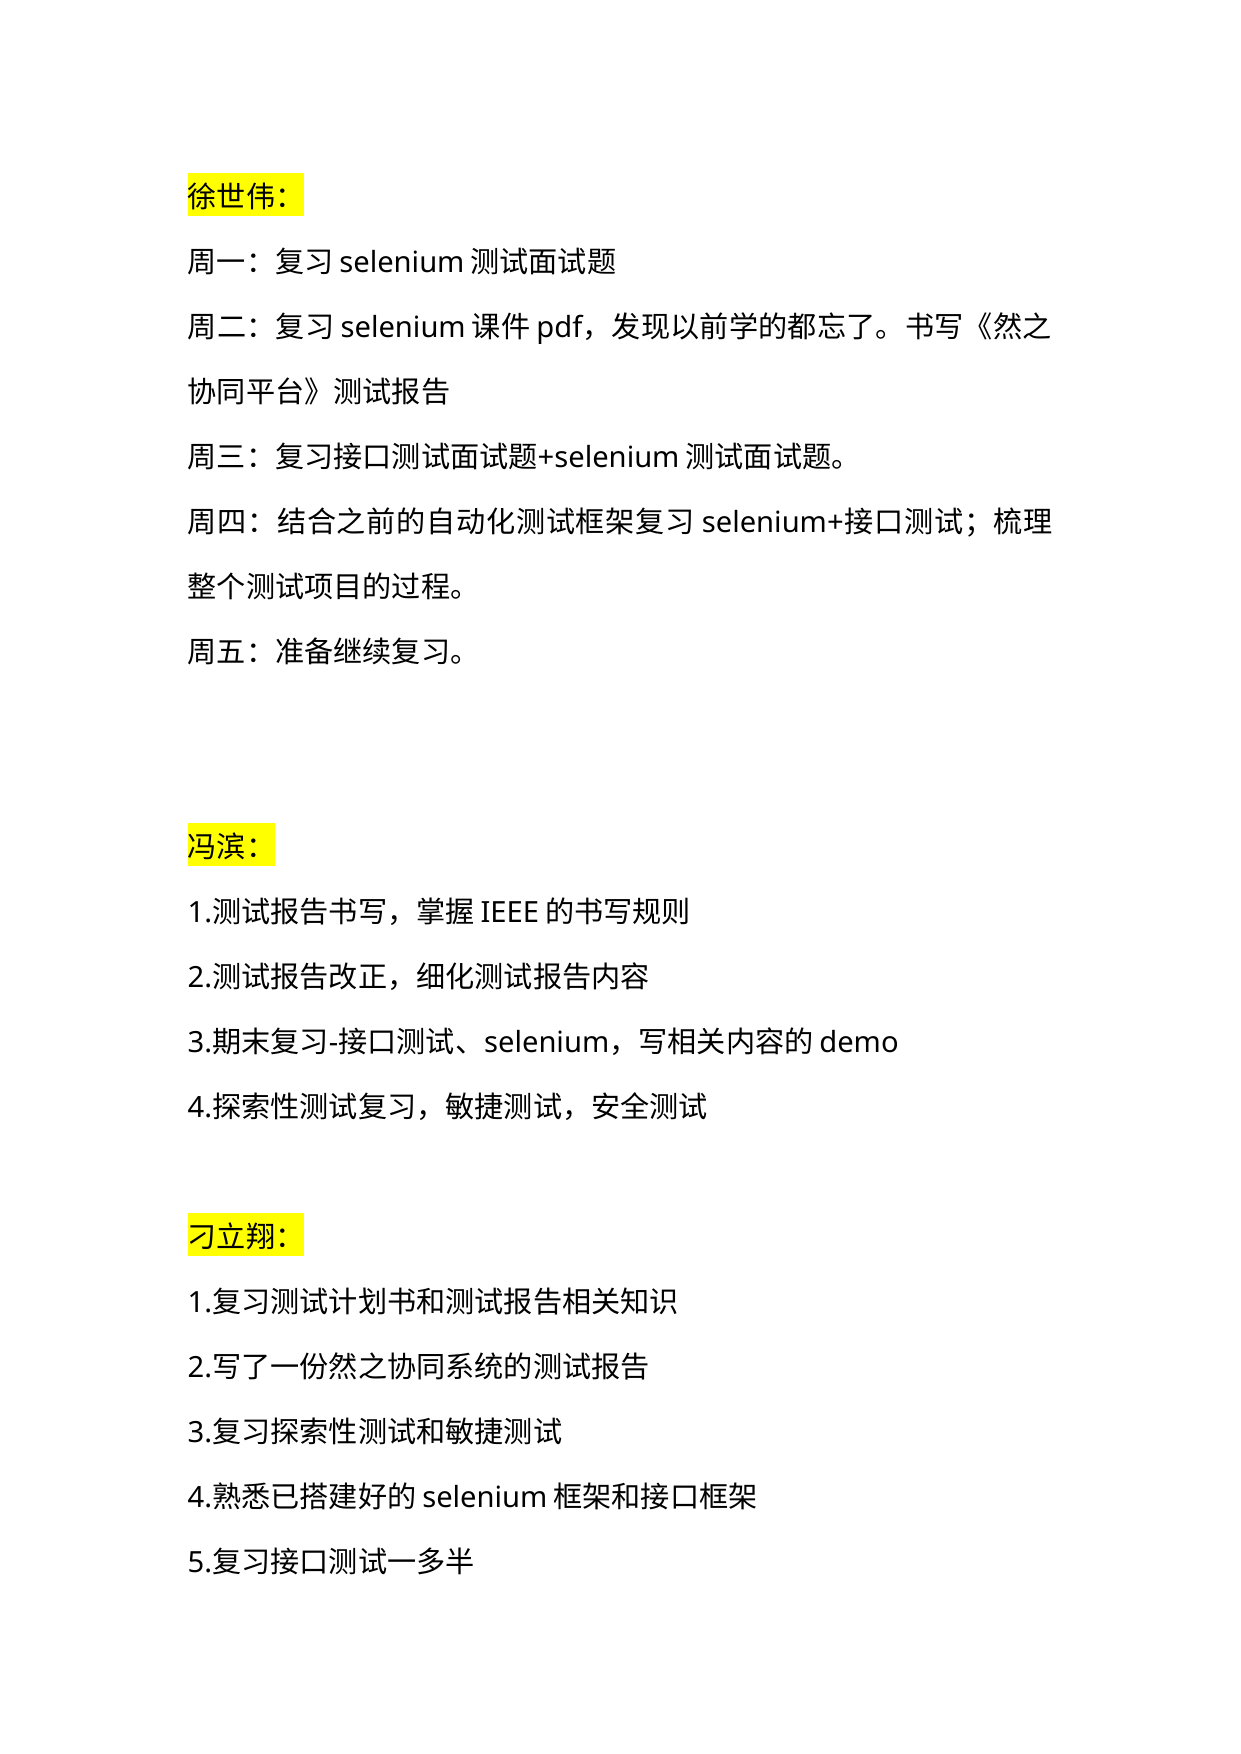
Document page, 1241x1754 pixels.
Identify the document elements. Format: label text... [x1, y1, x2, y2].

text 周三：复习接口测试面试题+selenium测试面试题。 [187, 422, 1053, 487]
text 刁立翔： [187, 1202, 1053, 1267]
text 2.写了一份然之协同系统的测试报告 [187, 1332, 1053, 1397]
text 3.期末复习-接口测试、selenium，写相关内容的demo [187, 1007, 1053, 1072]
text 周一：复习selenium测试面试题 [187, 227, 1053, 292]
text 5.复习接口测试一多半 [187, 1527, 1053, 1592]
text 2.测试报告改正，细化测试报告内容 [187, 942, 1053, 1007]
text 1.复习测试计划书和测试报告相关知识 [187, 1267, 1053, 1332]
text 周二：复习selenium课件pdf，发现以前学的都忘了。书写《然之协同平台》测试报告 [187, 292, 1053, 422]
text 1.测试报告书写，掌握IEEE的书写规则 [187, 877, 1053, 942]
text 徐世伟： [187, 162, 1053, 227]
text 冯滨： [187, 812, 1053, 877]
text 周五：准备继续复习。 [187, 617, 1053, 682]
text 周四：结合之前的自动化测试框架复习selenium+接口测试；梳理整个测试项目的过程。 [187, 487, 1053, 617]
text 3.复习探索性测试和敏捷测试 [187, 1397, 1053, 1462]
text 4.探索性测试复习，敏捷测试，安全测试 [187, 1072, 1053, 1137]
text 4.熟悉已搭建好的selenium框架和接口框架 [187, 1462, 1053, 1527]
